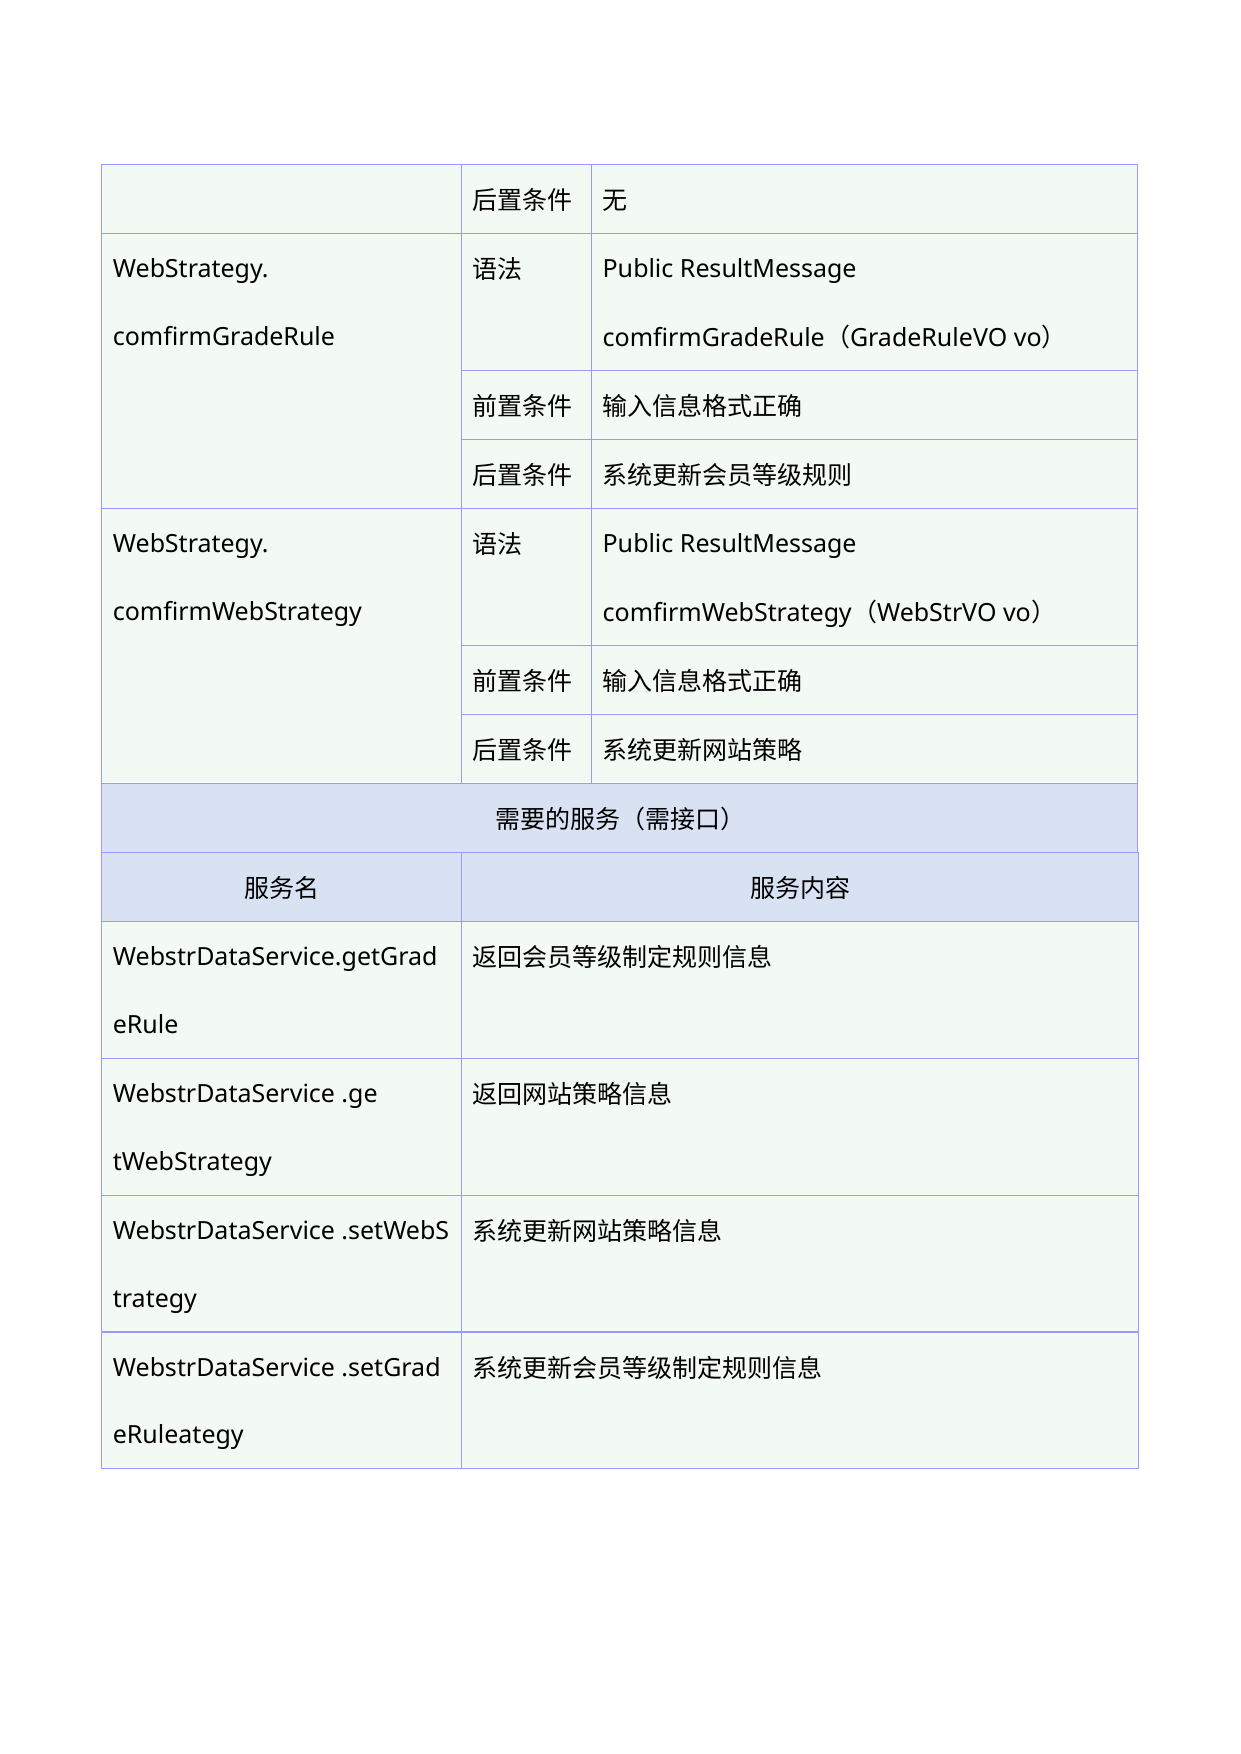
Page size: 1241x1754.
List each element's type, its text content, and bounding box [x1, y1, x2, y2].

table_cell Public ResultMessage comfirmWebStrategy（WebStrVO vo） [592, 509, 1137, 644]
table_cell WebstrDataService .setGradeRuleategy [102, 1333, 461, 1468]
table_cell Public ResultMessage comfirmGradeRule（GradeRuleVO vo） [592, 234, 1137, 370]
table_cell 前置条件 [462, 371, 591, 439]
table_cell WebStrategy. comfirmWebStrategy [102, 509, 461, 782]
table_cell 系统更新会员等级规则 [592, 440, 1137, 508]
table_cell 前置条件 [462, 646, 591, 713]
table_cell 系统更新会员等级制定规则信息 [462, 1333, 1138, 1468]
table_cell 系统更新网站策略信息 [462, 1196, 1138, 1331]
table_cell WebstrDataService .getWebStrategy [102, 1059, 461, 1194]
table_cell 后置条件 [462, 440, 591, 508]
table_cell 输入信息格式正确 [592, 646, 1137, 713]
table_cell 服务内容 [462, 853, 1138, 921]
table_cell 后置条件 [462, 165, 591, 233]
table_cell 返回会员等级制定规则信息 [462, 922, 1138, 1058]
table_cell 无 [592, 165, 1137, 233]
table_cell WebstrDataService .setWebStrategy [102, 1196, 461, 1331]
table_cell 服务名 [102, 853, 461, 921]
table_cell 返回网站策略信息 [462, 1059, 1138, 1194]
table_cell 系统更新网站策略 [592, 715, 1137, 782]
table_cell 语法 [462, 509, 591, 644]
table_cell 语法 [462, 234, 591, 370]
table_cell 后置条件 [462, 715, 591, 782]
table_cell 需要的服务（需接口） [102, 784, 1137, 852]
table_cell WebstrDataService.getGradeRule [102, 922, 461, 1058]
table_cell WebStrategy. comfirmGradeRule [102, 234, 461, 508]
table_cell 输入信息格式正确 [592, 371, 1137, 439]
